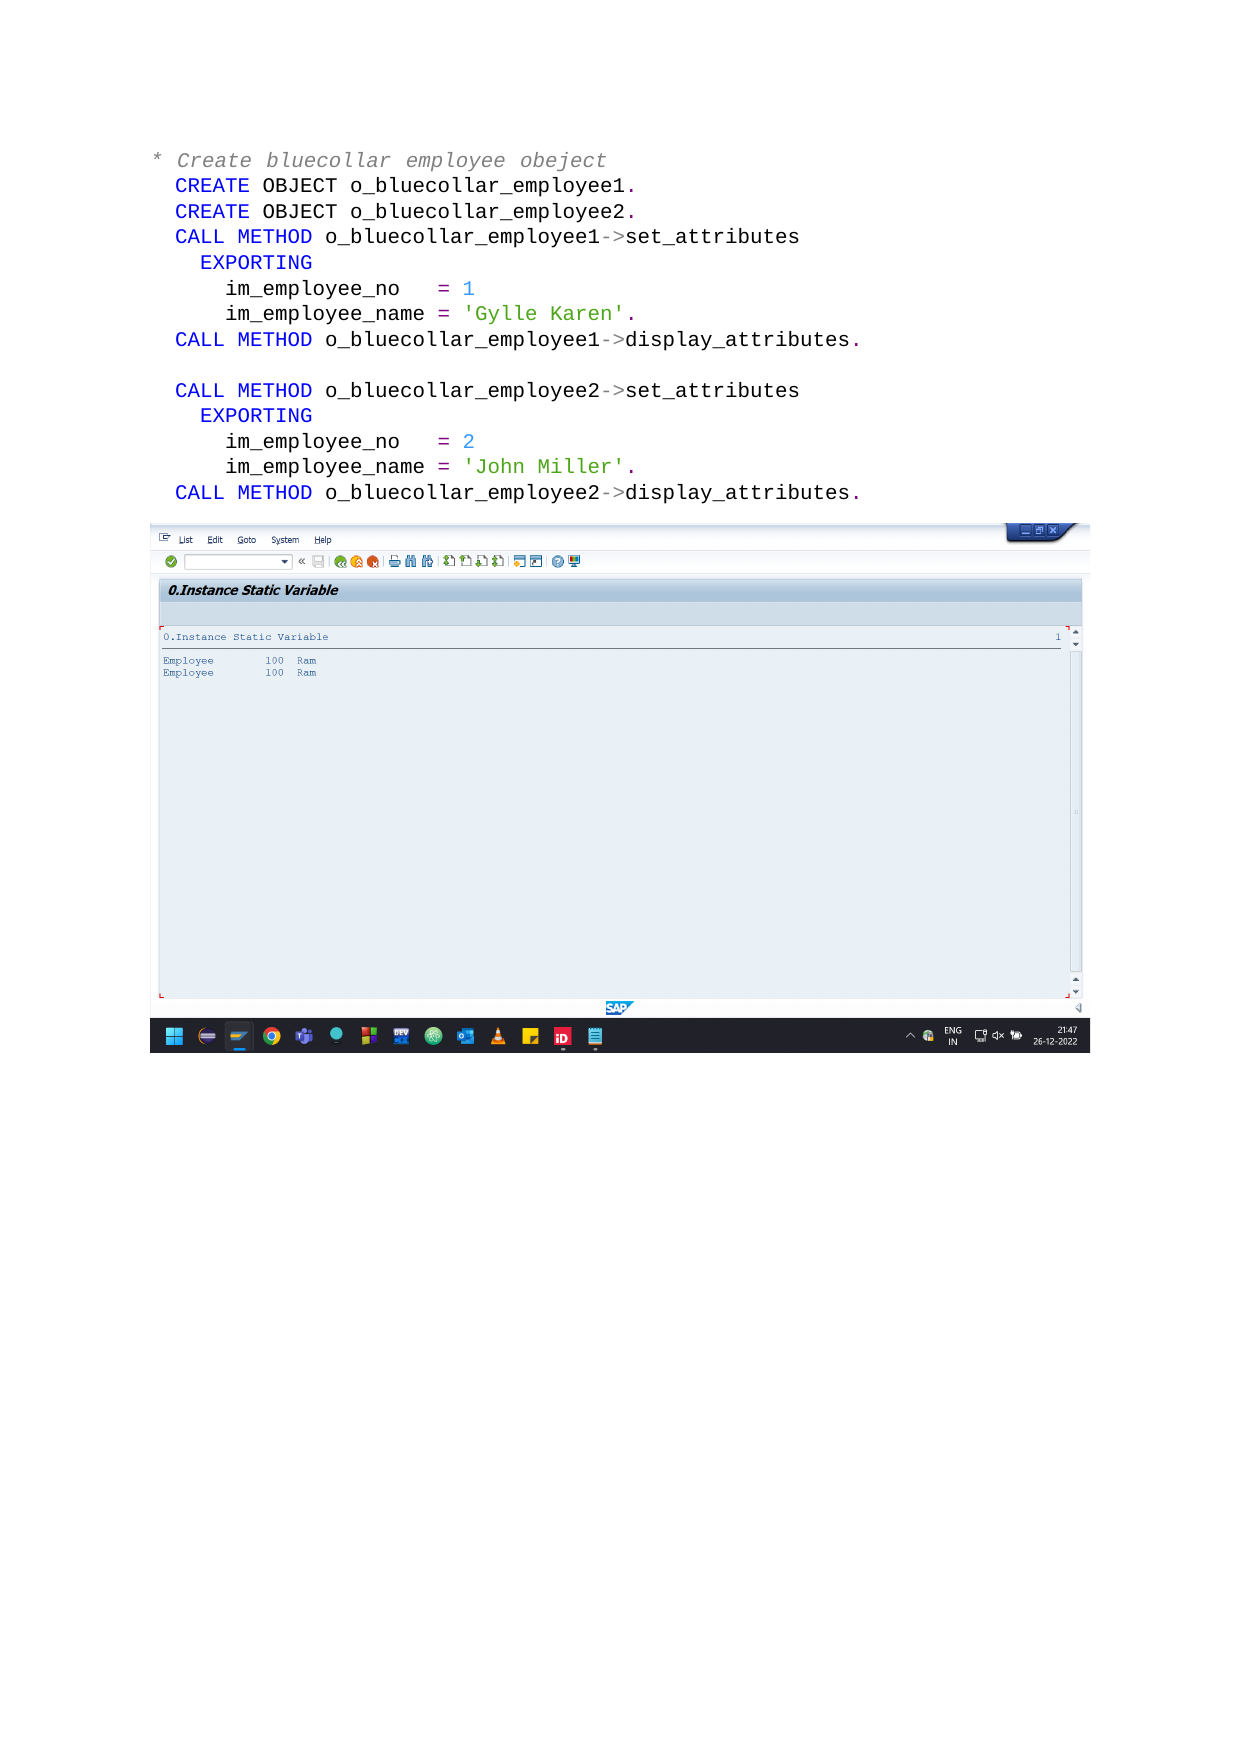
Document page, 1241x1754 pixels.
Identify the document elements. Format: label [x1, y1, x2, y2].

text [150, 150, 1090, 505]
picture [150, 523, 1091, 1053]
